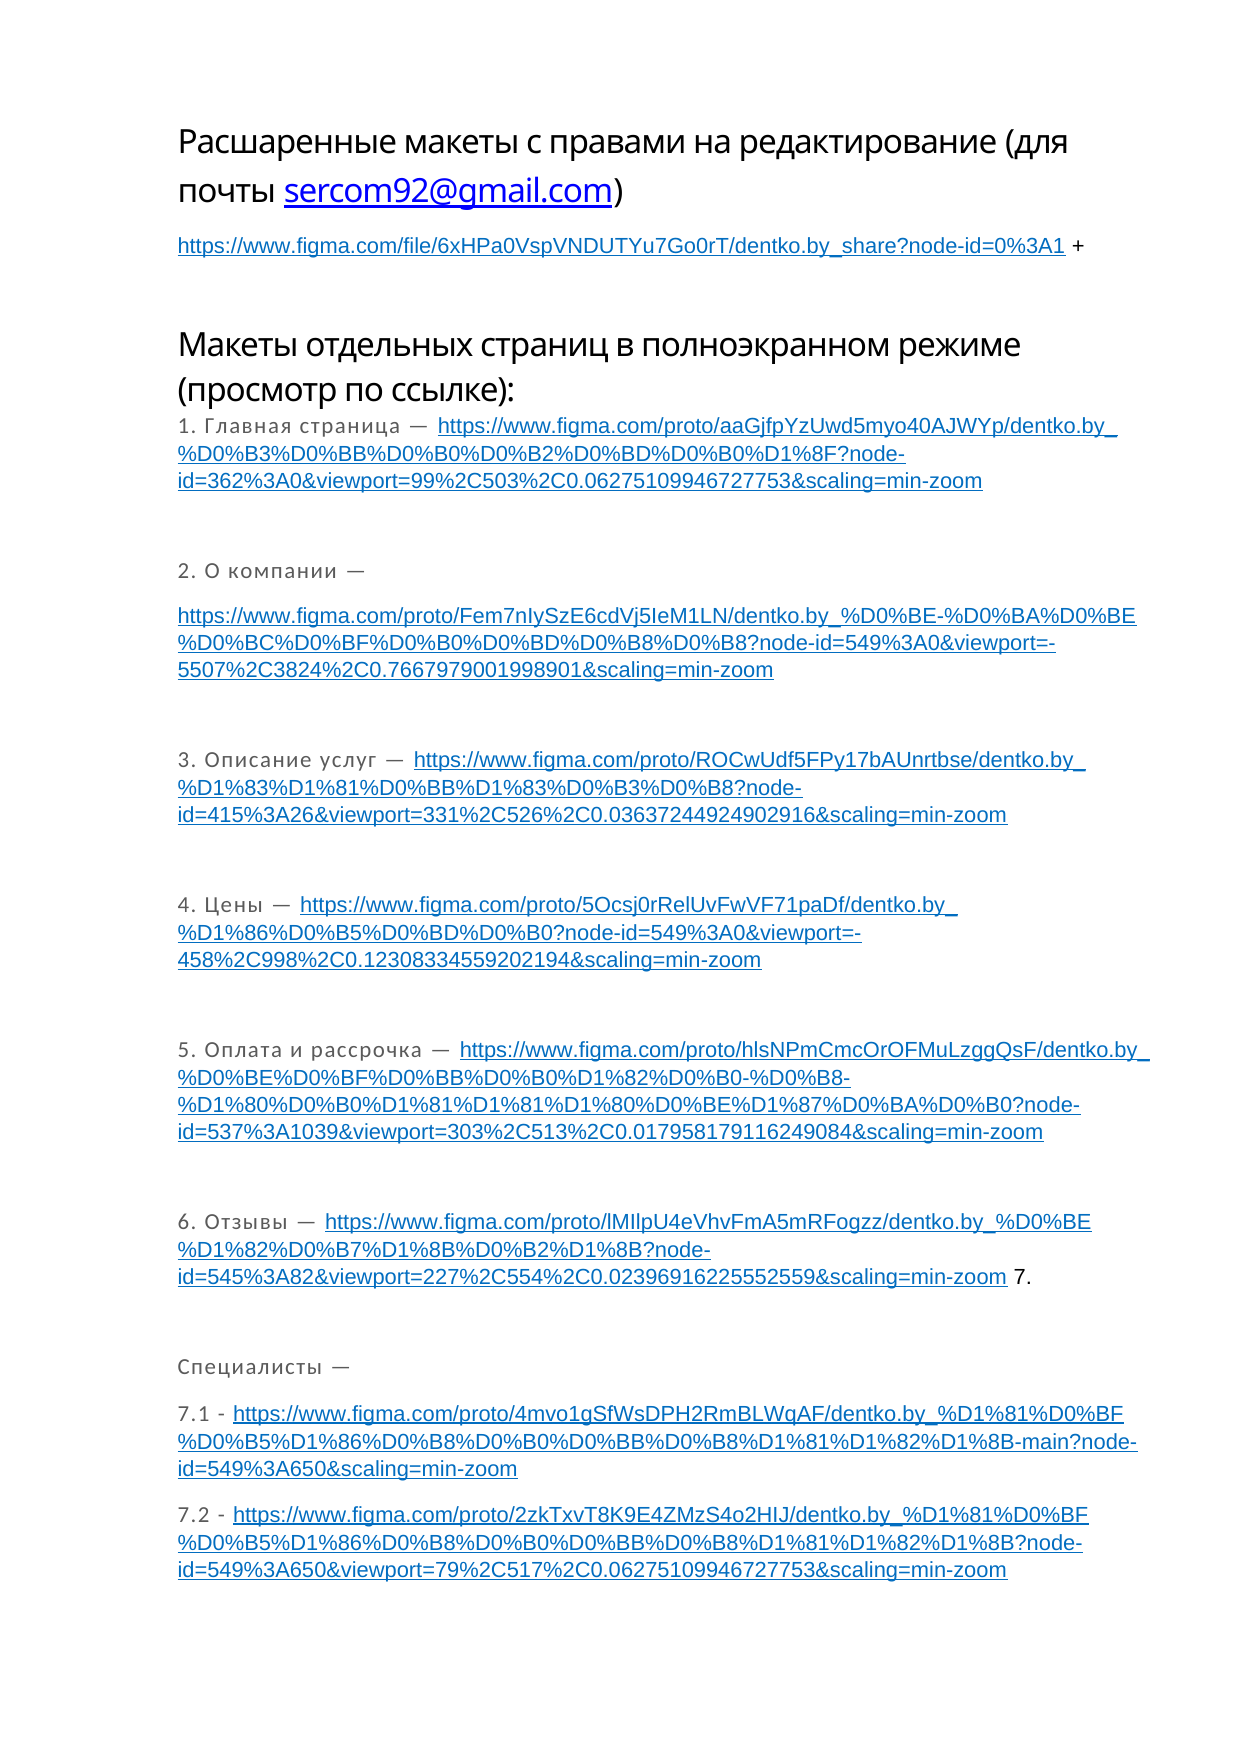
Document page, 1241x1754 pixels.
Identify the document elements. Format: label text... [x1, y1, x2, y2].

text 6. Отзывы — https://www.figma.com/proto/lMIlpU4eVhvFmA5mRFogzz/dentko.by_%D0%BE%D1%82%D0%B7%D1%8B%D0%B2%D1%8B?node-id=545%3A82&viewport=227%2C554%2C0.02396916225552559&scaling=min-zoom 7. [177, 1207, 1152, 1289]
text 3. Описание услуг — https://www.figma.com/proto/ROCwUdf5FPy17bAUnrtbse/dentko.by_%D1%83%D1%81%D0%BB%D1%83%D0%B3%D0%B8?node-id=415%3A26&viewport=331%2C526%2C0.03637244924902916&scaling=min-zoom [177, 745, 1152, 827]
text 7.2 - https://www.figma.com/proto/2zkTxvT8K9E4ZMzS4o2HIJ/dentko.by_%D1%81%D0%BF%D0%B5%D1%86%D0%B8%D0%B0%D0%BB%D0%B8%D1%81%D1%82%D1%8B?node-id=549%3A650&viewport=79%2C517%2C0.06275109946727753&scaling=min-zoom [177, 1500, 1152, 1582]
text 7.1 - https://www.figma.com/proto/4mvo1gSfWsDPH2RmBLWqAF/dentko.by_%D1%81%D0%BF%D0%B5%D1%86%D0%B8%D0%B0%D0%BB%D0%B8%D1%81%D1%82%D1%8B-main?node-id=549%3A650&scaling=min-zoom [177, 1399, 1152, 1481]
subtitle Специалисты — [177, 1352, 1152, 1380]
title Макеты отдельных страниц в полноэкранном режиме (просмотр по ссылке): [177, 320, 1152, 411]
text https://www.figma.com/file/6xHPa0VspVNDUTYu7Go0rT/dentko.by_share?node-id=0%3A1 + [177, 233, 1152, 258]
subtitle 2. О компании — [177, 556, 1152, 584]
text https://www.figma.com/proto/Fem7nIySzE6cdVj5IeM1LN/dentko.by_%D0%BE-%D0%BA%D0%BE%D0%BC%D0%BF%D0%B0%D0%BD%D0%B8%D0%B8?node-id=549%3A0&viewport=-5507%2C3824%2C0.7667979001998901&scaling=min-zoom [177, 603, 1152, 683]
text Расшаренные макеты с правами на редактирование (для почты sercom92@gmail.com) [177, 118, 1152, 212]
text 4. Цены — https://www.figma.com/proto/5Ocsj0rRelUvFwVF71paDf/dentko.by_%D1%86%D0%B5%D0%BD%D0%B0?node-id=549%3A0&viewport=-458%2C998%2C0.12308334559202194&scaling=min-zoom [177, 890, 1152, 972]
text 5. Оплата и рассрочка — https://www.figma.com/proto/hlsNPmCmcOrOFMuLzggQsF/dentko.by_%D0%BE%D0%BF%D0%BB%D0%B0%D1%82%D0%B0-%D0%B8-%D1%80%D0%B0%D1%81%D1%81%D1%80%D0%BE%D1%87%D0%BA%D0%B0?node-id=537%3A1039&viewport=303%2C513%2C0.017958179116249084&scaling=min-zoom [177, 1035, 1152, 1144]
text 1. Главная страница — https://www.figma.com/proto/aaGjfpYzUwd5myo40AJWYp/dentko.by_%D0%B3%D0%BB%D0%B0%D0%B2%D0%BD%D0%B0%D1%8F?node-id=362%3A0&viewport=99%2C503%2C0.06275109946727753&scaling=min-zoom [177, 411, 1152, 494]
